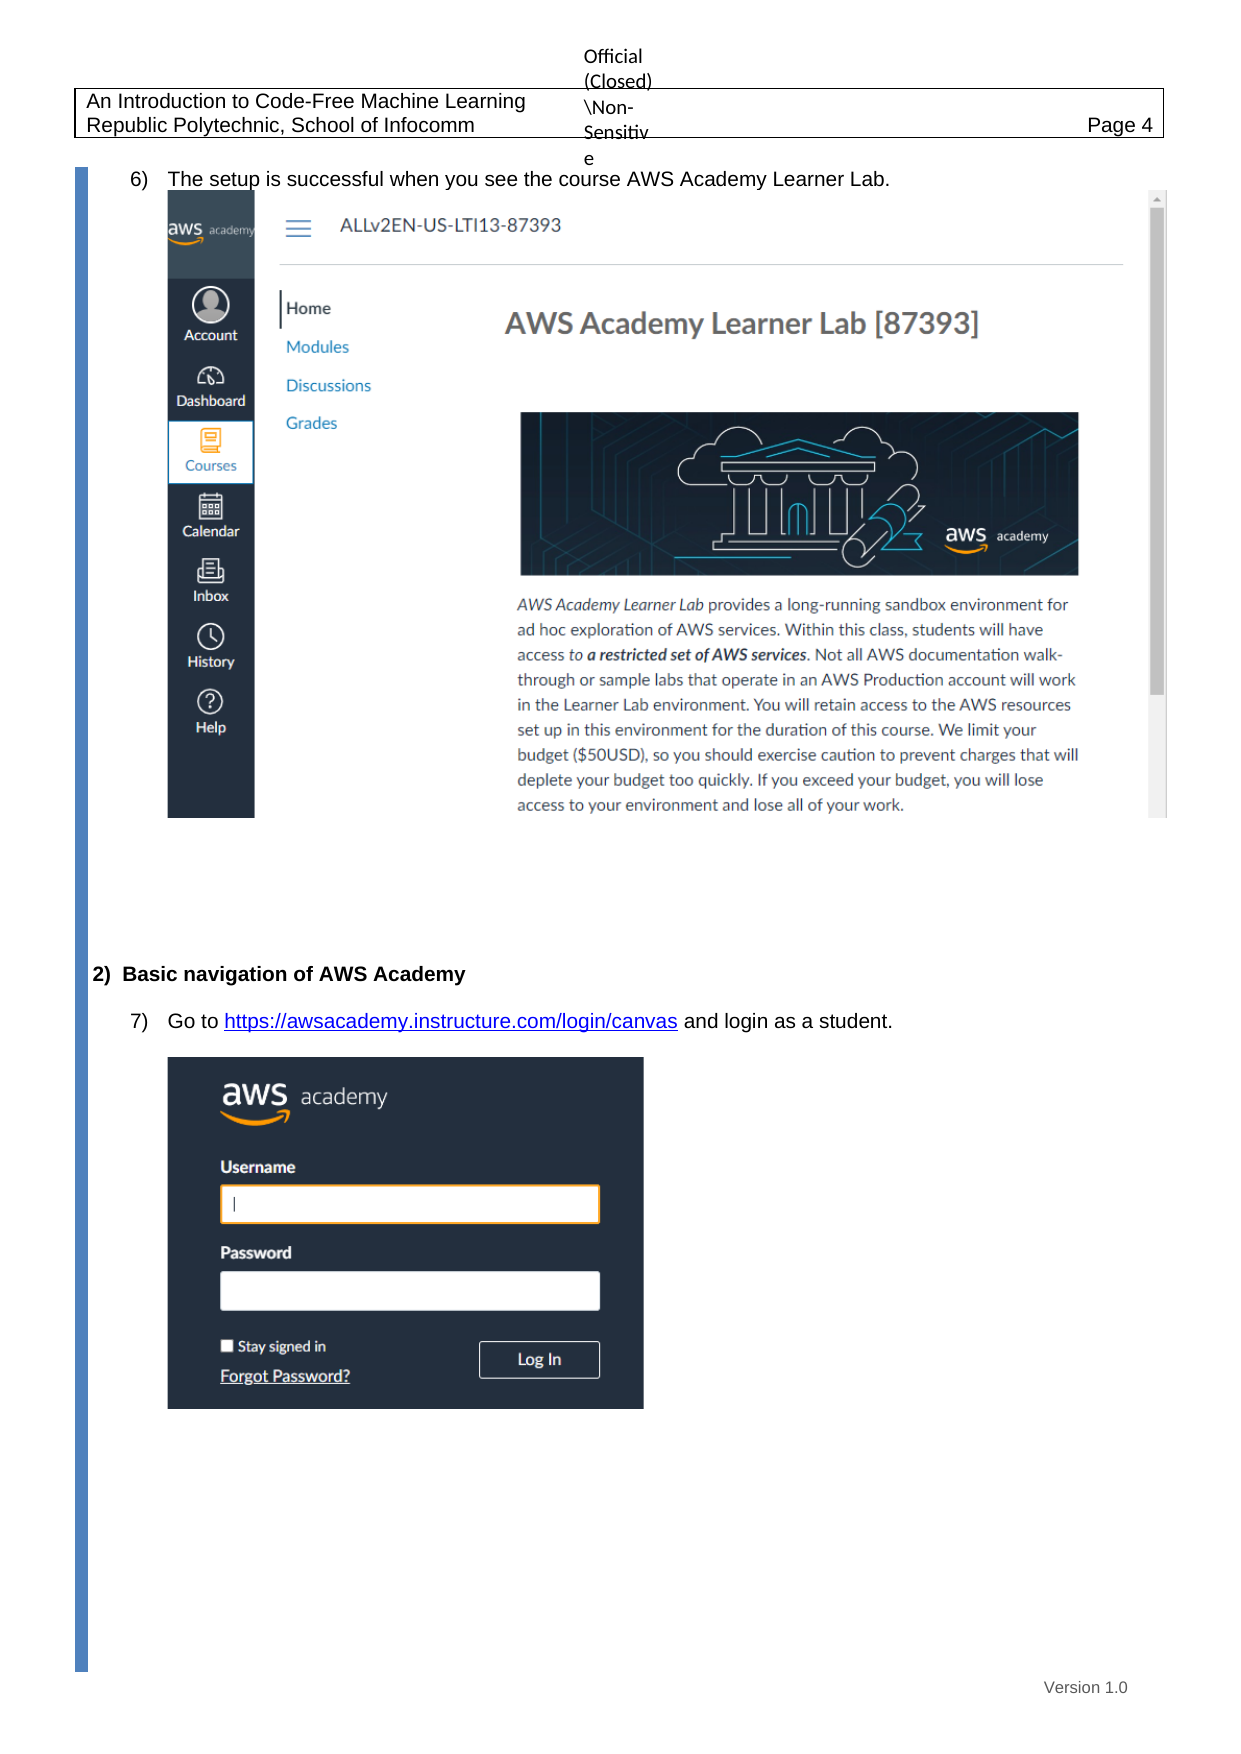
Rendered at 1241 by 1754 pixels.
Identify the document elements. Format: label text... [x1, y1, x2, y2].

picture [167, 190, 1167, 818]
picture [167, 1057, 644, 1409]
